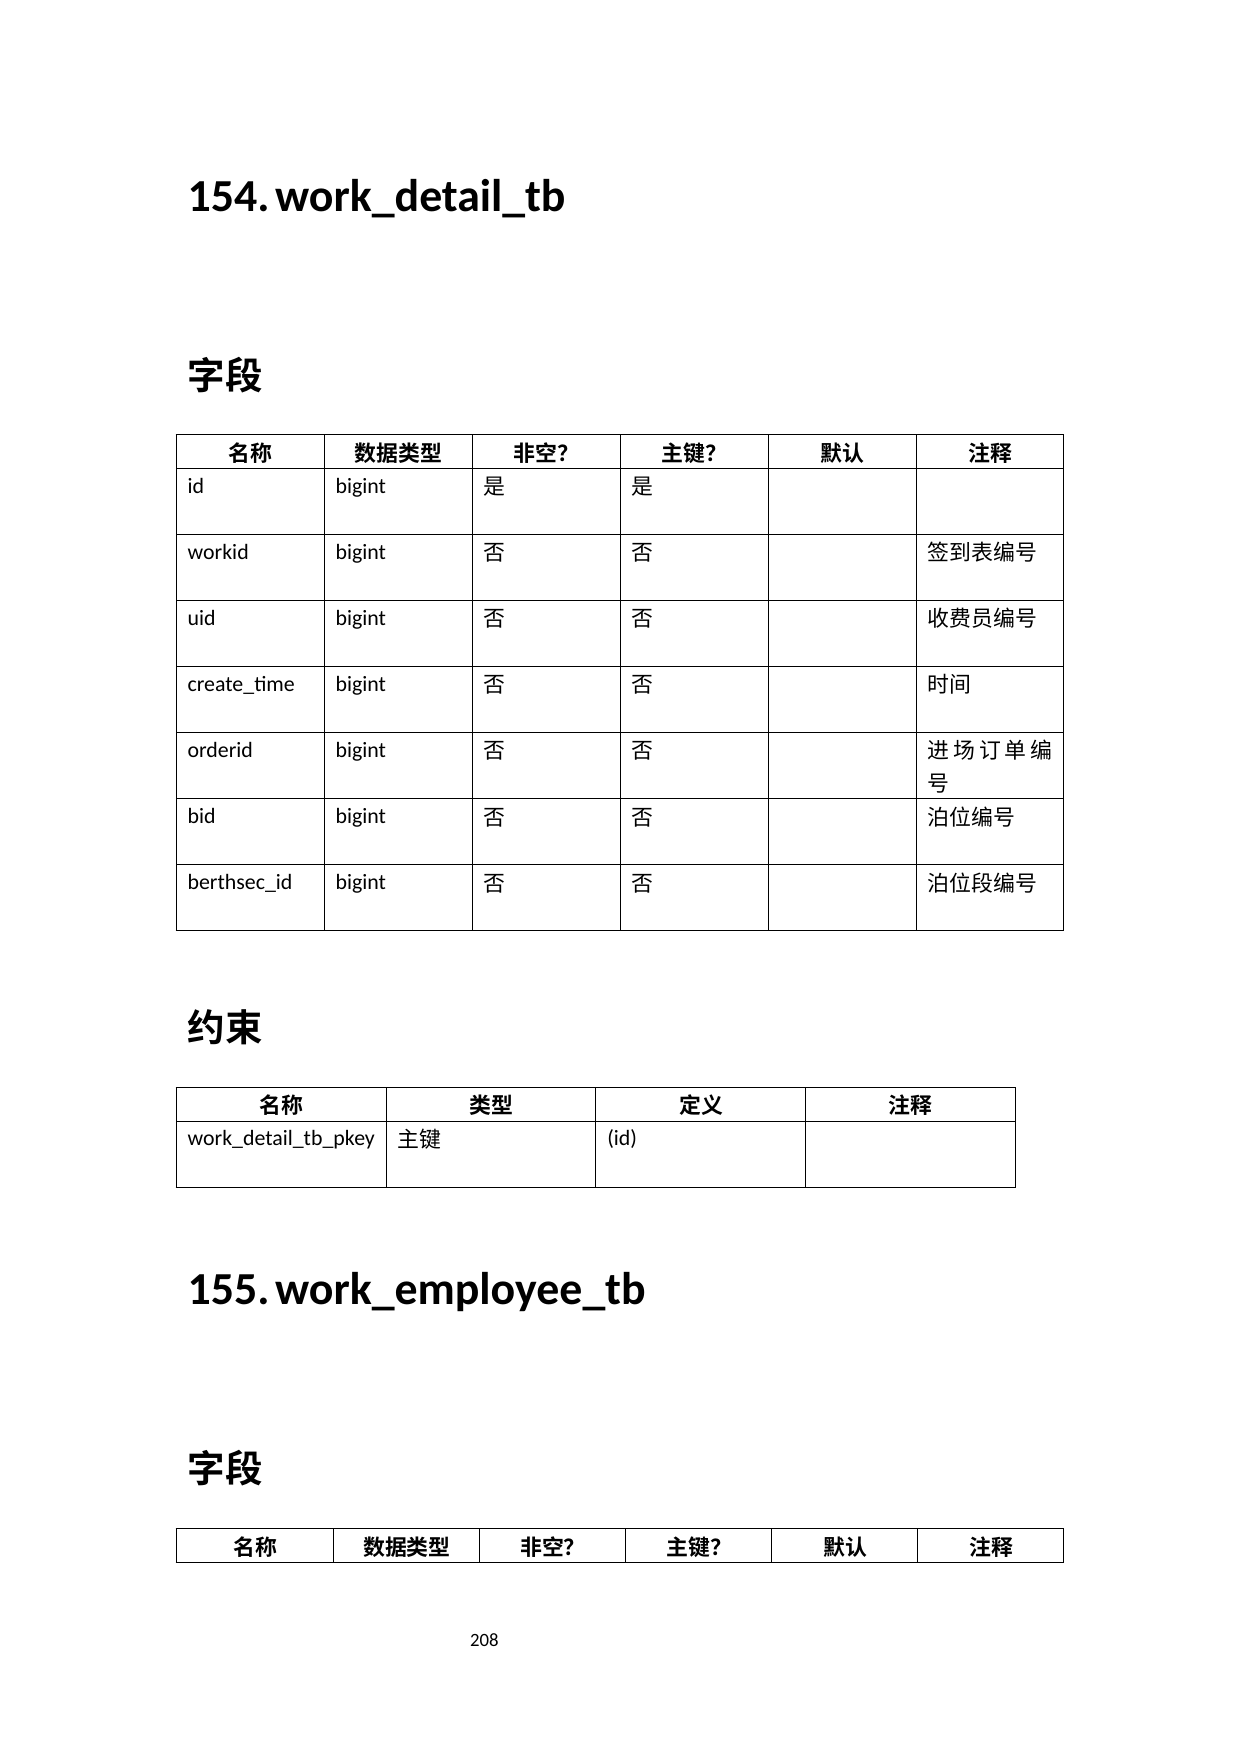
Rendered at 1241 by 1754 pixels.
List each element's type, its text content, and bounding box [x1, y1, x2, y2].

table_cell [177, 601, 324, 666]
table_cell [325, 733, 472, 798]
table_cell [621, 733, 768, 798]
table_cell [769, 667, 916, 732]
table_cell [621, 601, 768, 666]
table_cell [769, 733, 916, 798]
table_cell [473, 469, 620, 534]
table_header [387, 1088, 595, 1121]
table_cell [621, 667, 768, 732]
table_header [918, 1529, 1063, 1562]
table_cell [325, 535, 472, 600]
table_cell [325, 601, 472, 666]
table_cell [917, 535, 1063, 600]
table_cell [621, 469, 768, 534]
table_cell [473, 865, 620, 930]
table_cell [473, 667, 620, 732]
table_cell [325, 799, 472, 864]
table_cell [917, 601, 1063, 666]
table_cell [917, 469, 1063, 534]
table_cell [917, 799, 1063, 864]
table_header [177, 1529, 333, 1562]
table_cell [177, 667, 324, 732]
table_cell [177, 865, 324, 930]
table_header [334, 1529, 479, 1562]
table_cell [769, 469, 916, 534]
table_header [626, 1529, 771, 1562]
subtitle work_detail_tb [187, 162, 1053, 227]
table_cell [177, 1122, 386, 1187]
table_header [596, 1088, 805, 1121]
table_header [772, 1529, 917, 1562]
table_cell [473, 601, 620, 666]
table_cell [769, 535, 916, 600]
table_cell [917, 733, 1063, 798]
subtitle 字段 [187, 1434, 1053, 1499]
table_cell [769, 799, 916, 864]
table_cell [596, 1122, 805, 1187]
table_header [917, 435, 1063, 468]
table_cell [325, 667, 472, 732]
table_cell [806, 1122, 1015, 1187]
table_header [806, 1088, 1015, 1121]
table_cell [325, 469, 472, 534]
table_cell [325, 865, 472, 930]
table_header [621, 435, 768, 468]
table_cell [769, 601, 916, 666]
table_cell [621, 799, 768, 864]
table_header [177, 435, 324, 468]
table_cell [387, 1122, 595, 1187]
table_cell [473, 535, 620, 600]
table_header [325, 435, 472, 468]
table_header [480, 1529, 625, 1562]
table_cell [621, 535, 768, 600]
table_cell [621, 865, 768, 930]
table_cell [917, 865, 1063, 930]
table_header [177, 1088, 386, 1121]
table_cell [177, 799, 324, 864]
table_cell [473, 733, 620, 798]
subtitle 字段 [187, 340, 1053, 405]
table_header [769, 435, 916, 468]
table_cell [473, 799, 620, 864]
subtitle 约束 [187, 993, 1053, 1058]
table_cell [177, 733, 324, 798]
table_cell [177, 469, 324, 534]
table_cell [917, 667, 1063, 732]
subtitle work_employee_tb [187, 1256, 1053, 1321]
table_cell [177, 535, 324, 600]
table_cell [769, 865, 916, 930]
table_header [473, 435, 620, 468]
